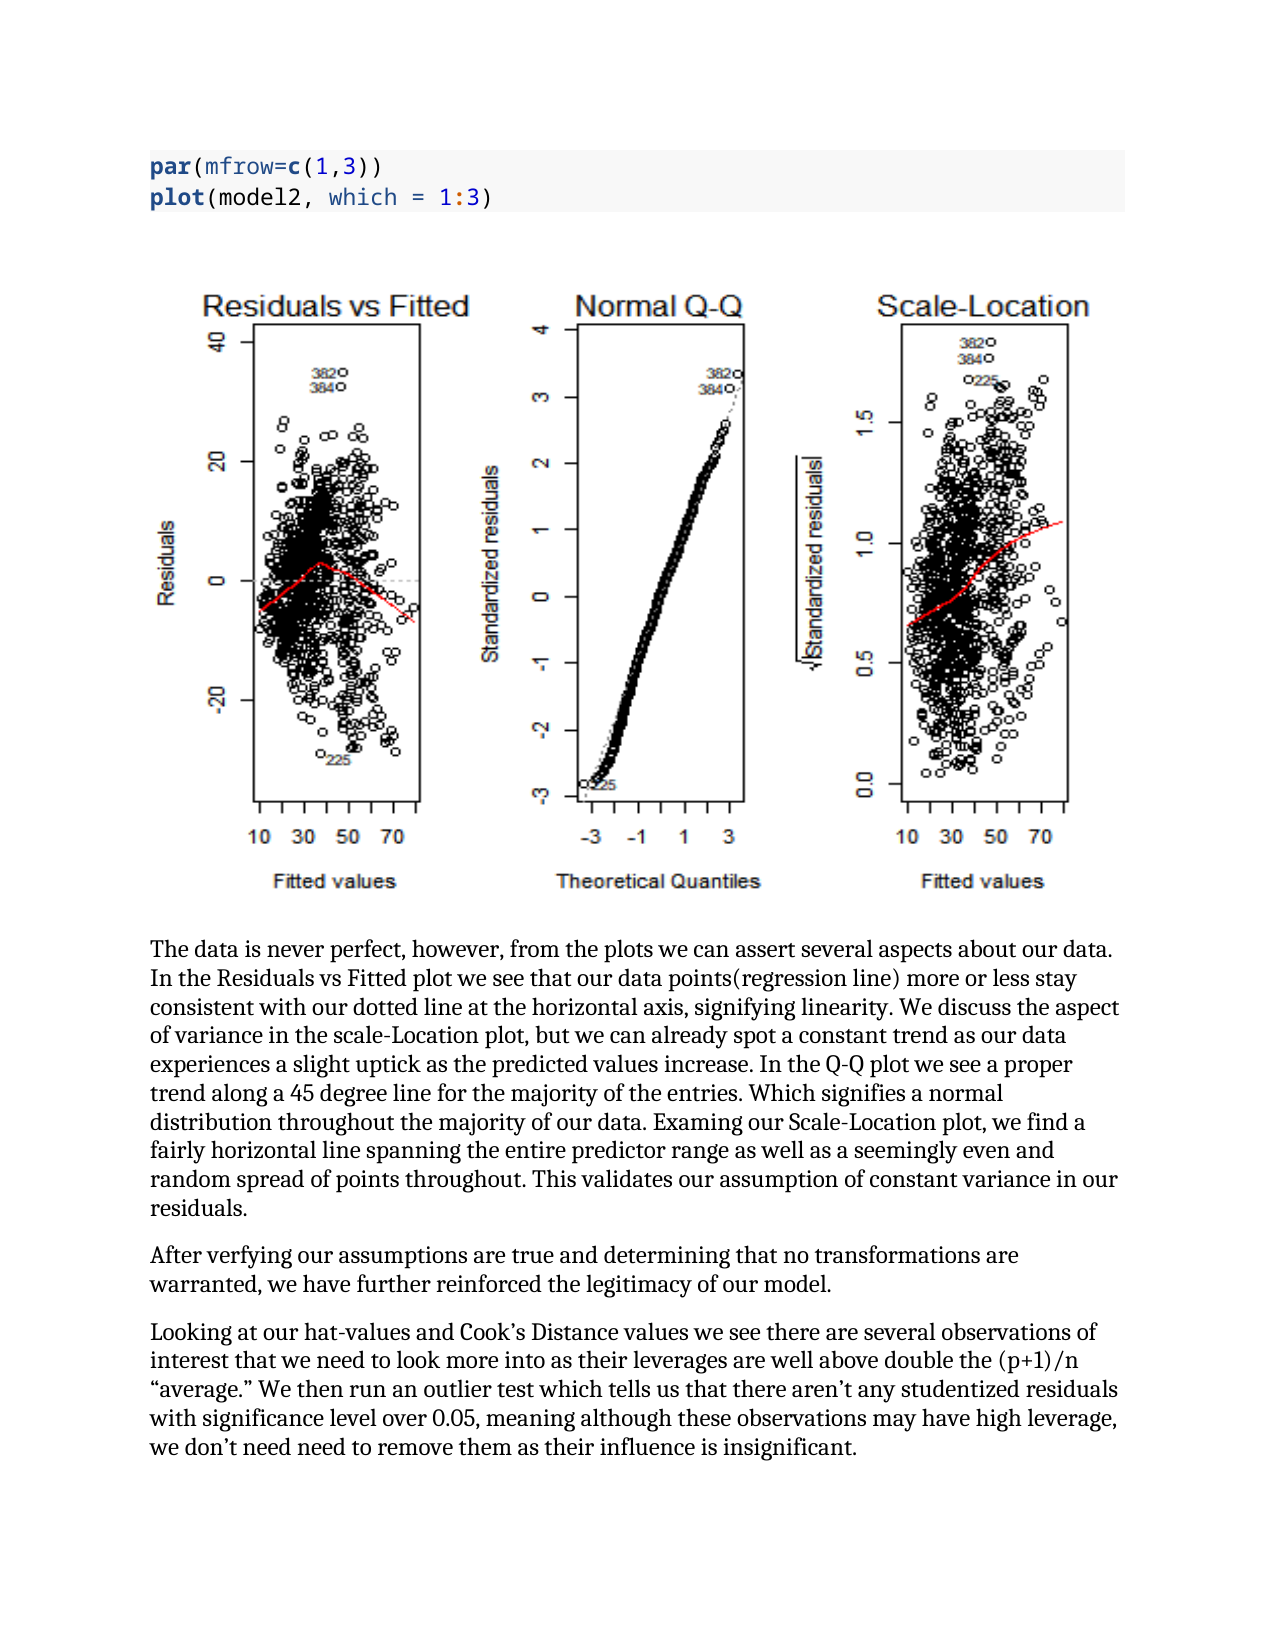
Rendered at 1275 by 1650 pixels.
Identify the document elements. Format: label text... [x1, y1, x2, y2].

picture [150, 233, 1122, 917]
text After verfying our assumptions are true and determining that no transformations are warranted, we have further reinforced the legitimacy of our model. [150, 1241, 1125, 1299]
text par(mfrow=c(1,3)) plot(model2, which = 1:3) [384, 150, 1125, 212]
text The data is never perfect, however, from the plots we can assert several aspects about our data. In the Residuals vs Fitted plot we see that our data points(regression line) more or less stay consistent with our dotted line at the horizontal axis, signifying linearity. We discuss the aspect of variance in the scale-Location plot, but we can already spot a constant trend as our data experiences a slight uptick as the predicted values increase. In the Q-Q plot we see a proper trend along a 45 degree line for the majority of the entries. Which signifies a normal distribution throughout the majority of our data. Examing our Scale-Location plot, we find a fairly horizontal line spanning the entire predictor range as well as a seemingly even and random spread of points throughout. This validates our assumption of constant variance in our residuals. [150, 935, 1125, 1222]
text Looking at our hat-values and Cook’s Distance values we see there are several observations of interest that we need to look more into as their leverages are well above double the (p+1)/n “average.” We then run an outlier test which tells us that there aren’t any studentized residuals with significance level over 0.05, meaning although these observations may have high leverage, we don’t need need to remove them as their influence is insignificant. [150, 1317, 1125, 1461]
